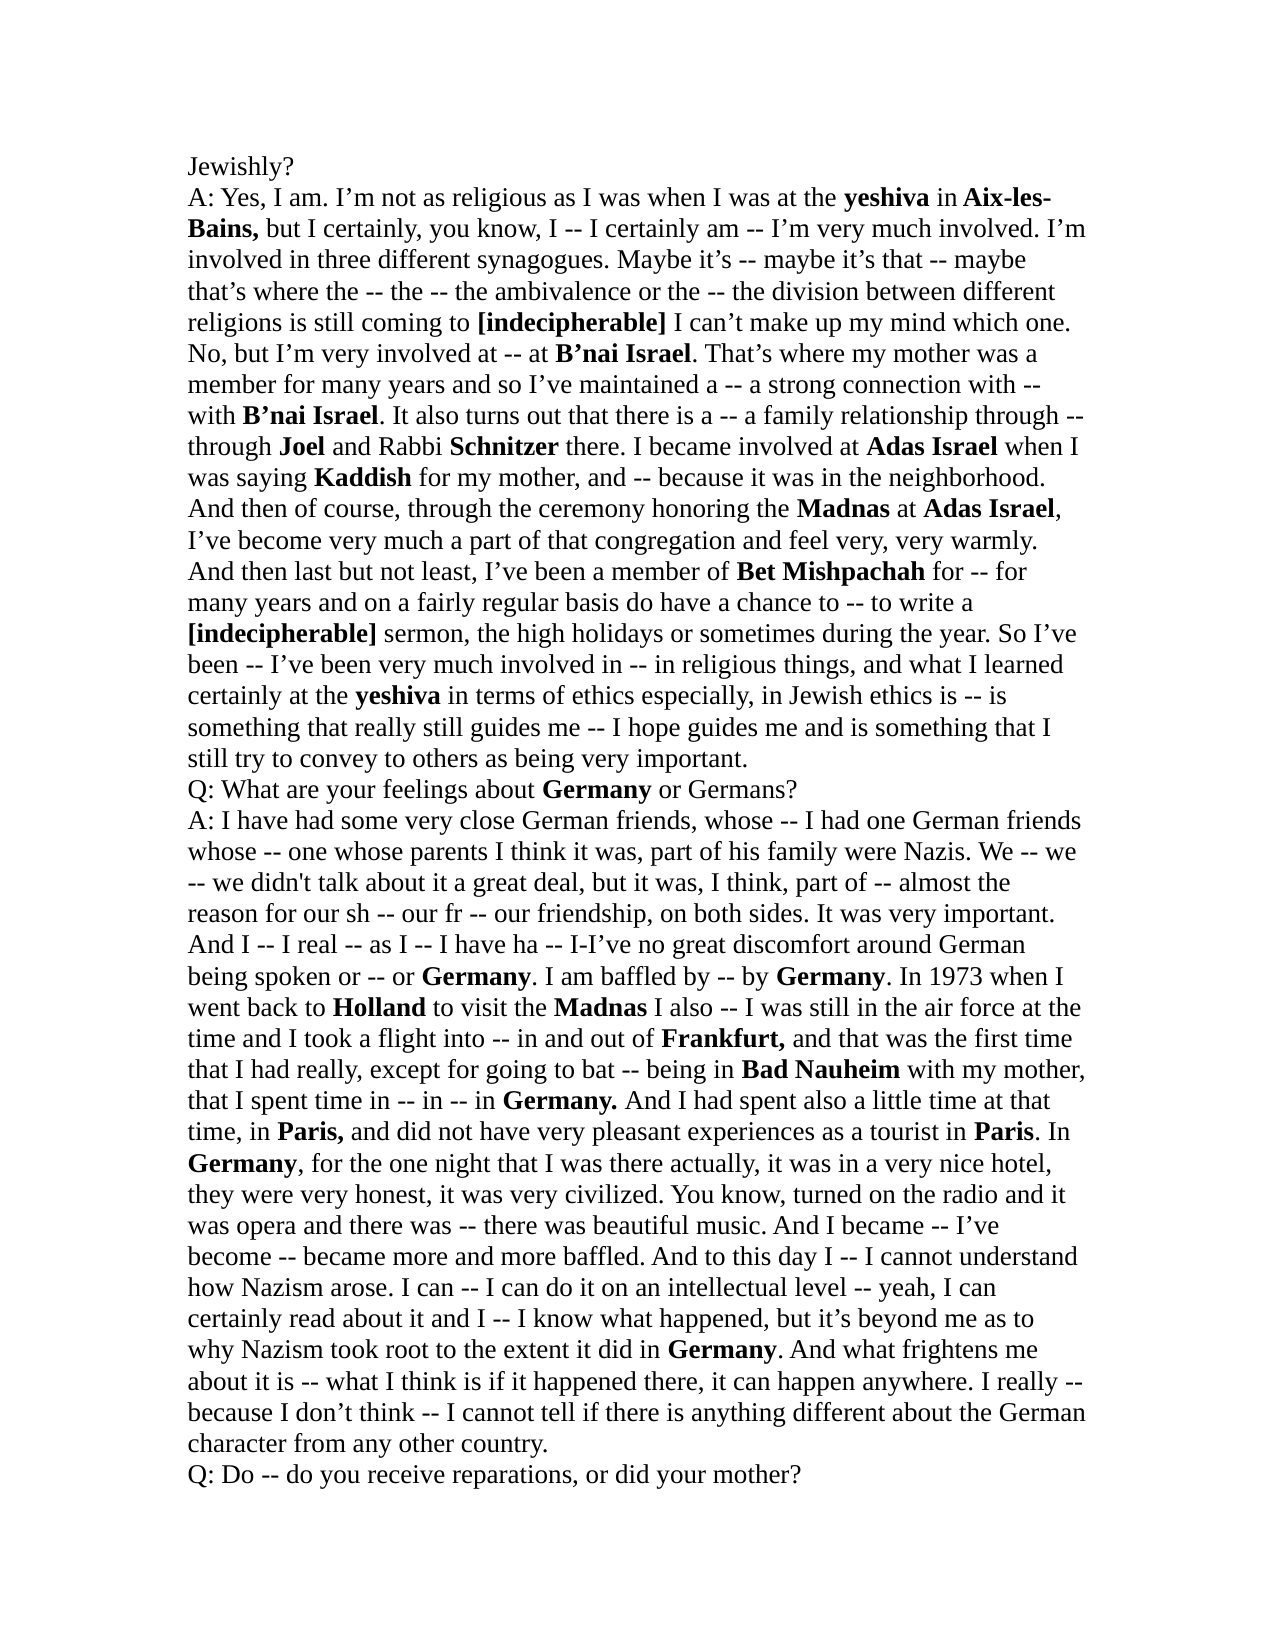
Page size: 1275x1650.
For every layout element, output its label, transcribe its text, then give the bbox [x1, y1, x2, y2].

text Q: Mm-hm, mm-hm. What about your religious feelings? Are -- are you affiliated, Jewishly? [187, 150, 1087, 212]
text A: I have had some very close German friends, whose -- I had one German friends whose -- one whose parents I think it was, part of his family were Nazis. We -- we -- we didn't talk about it a great deal, but it was, I think, part of -- almost the reason for our sh -- our fr -- our friendship, on both sides. It was very important. And I -- I real -- as I -- I have ha -- I-I’ve no great discomfort around German being spoken or -- or Germany. I am baffled by -- by Germany. In 1973 when I went back to Holland to visit the Madnas I also -- I was still in the air force at the time and I took a flight into -- in and out of Frankfurt, and that was the first time that I had really, except for going to bat -- being in Bad Nauheim with my mother, that I spent time in -- in -- in Germany. And I had spent also a little time at that time, in Paris, and did not have very pleasant experiences as a tourist in Paris. In Germany, for the one night that I was there actually, it was in a very nice hotel, they were very honest, it was very civilized. You know, turned on the radio and it was opera and there was -- there was beautiful music. And I became -- I’ve become -- became more and more baffled. And to this day I -- I cannot understand how Nazism arose. I can -- I can do it on an intellectual level -- yeah, I can certainly read about it and I -- I know what happened, but it’s beyond me as to why Nazism took root to the extent it did in Germany. And what frightens me about it is -- what I think is if it happened there, it can happen anywhere. I really -- because I don’t think -- I cannot tell if there is anything different about the German character from any other country. [187, 835, 1087, 1489]
text A: Yes, I am. I’m not as religious as I was when I was at the yeshiva in Aix-les-Bains, but I certainly, you know, I -- I certainly am -- I’m very much involved. I’m involved in three different synagogues. Maybe it’s -- maybe it’s that -- maybe that’s where the -- the -- the ambivalence or the -- the division between different religions is still coming to [indecipherable] I can’t make up my mind which one. No, but I’m very involved at -- at B’nai Israel. That’s where my mother was a member for many years and so I’ve maintained a -- a strong connection with -- with B’nai Israel. It also turns out that there is a -- a family relationship through -- through Joel and Rabbi Schnitzer there. I became involved at Adas Israel when I was saying Kaddish for my mother, and -- because it was in the neighborhood. And then of course, through the ceremony honoring the Madnas at Adas Israel, I’ve become very much a part of that congregation and feel very, very warmly. And then last but not least, I’ve been a member of Bet Mishpachah for -- for many years and on a fairly regular basis do have a chance to -- to write a [indecipherable] sermon, the high holidays or sometimes during the year. So I’ve been -- I’ve been very much involved in -- in religious things, and what I learned certainly at the yeshiva in terms of ethics especially, in Jewish ethics is -- is something that really still guides me -- I hope guides me and is something that I still try to convey to others as being very important. [187, 212, 1087, 804]
text Q: What are your feelings about Germany or Germans? [187, 804, 1087, 835]
